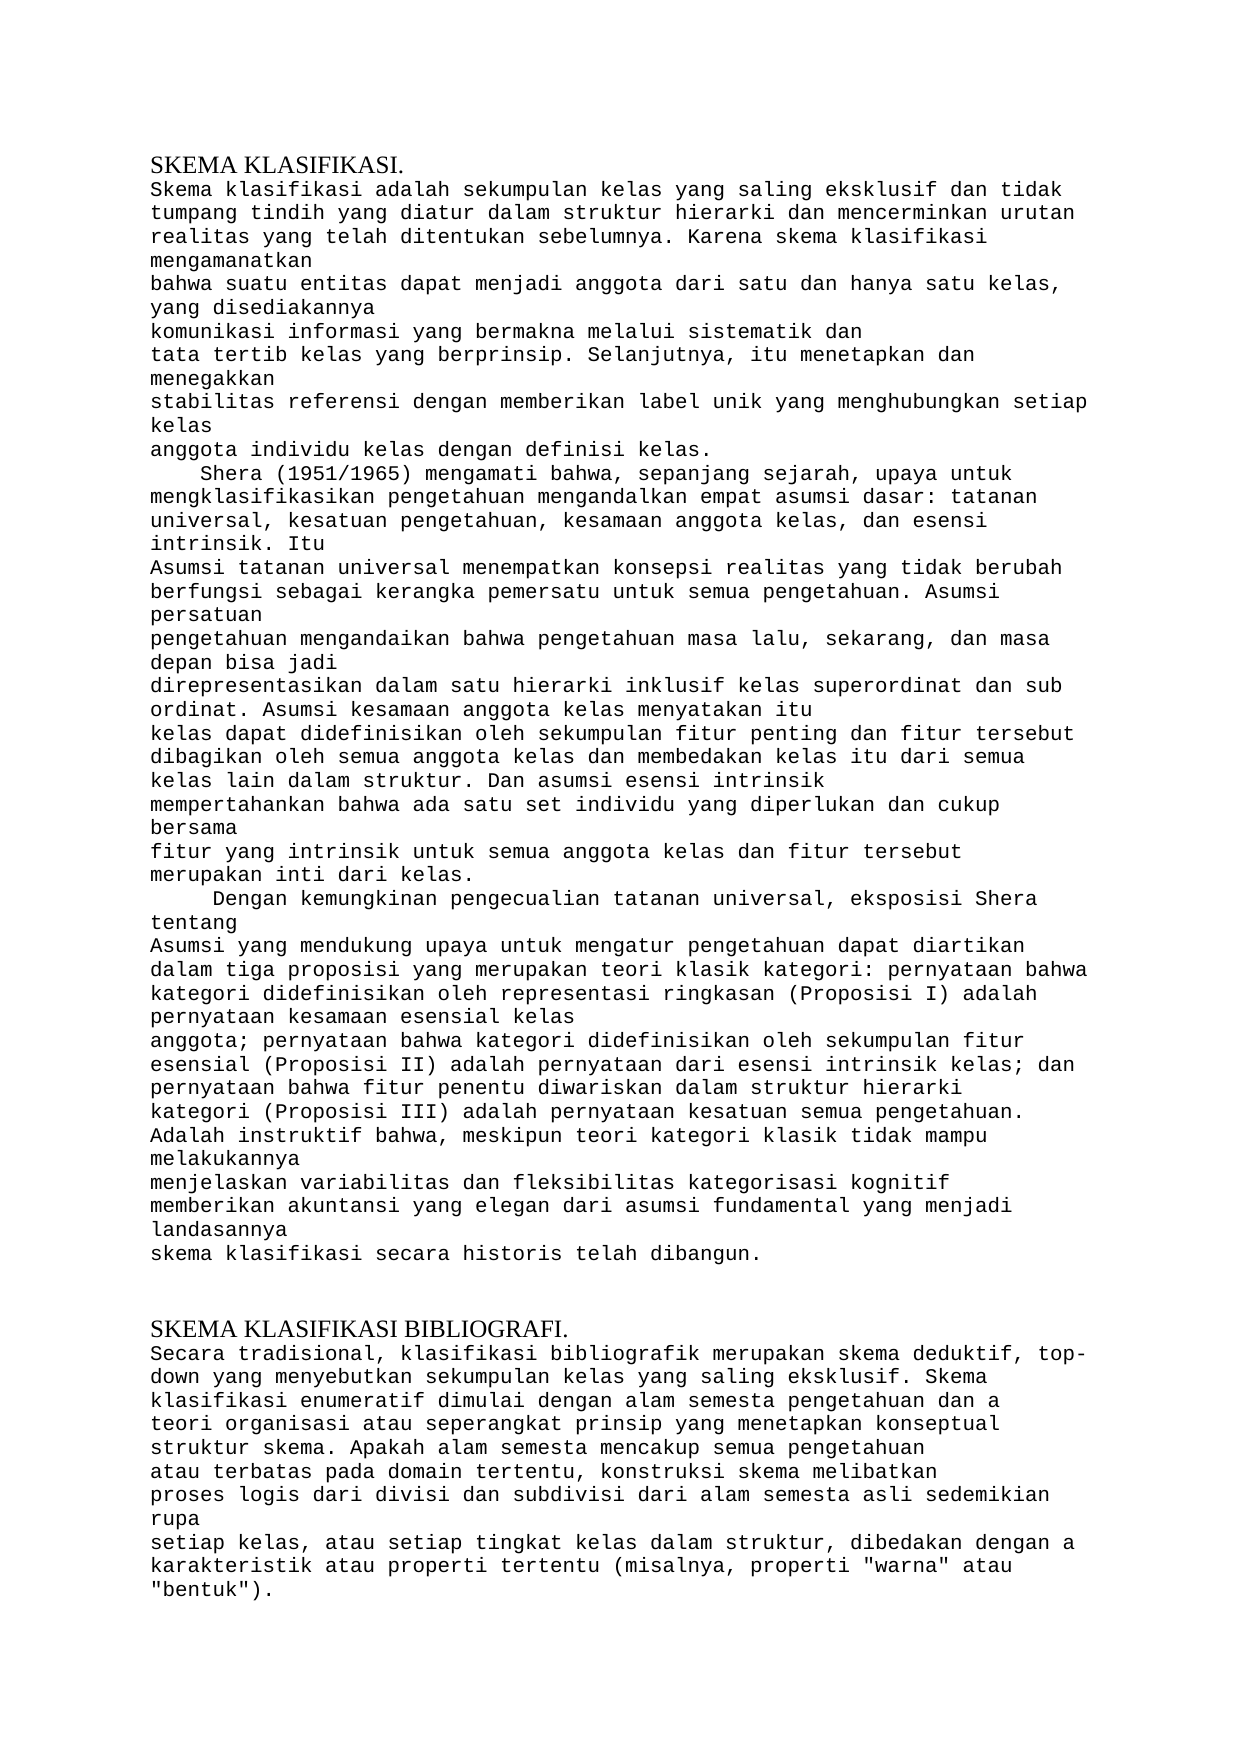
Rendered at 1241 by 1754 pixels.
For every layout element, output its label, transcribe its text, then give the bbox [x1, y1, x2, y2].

text kelas dapat didefinisikan oleh sekumpulan fitur penting dan fitur tersebut [150, 723, 1090, 746]
text mempertahankan bahwa ada satu set individu yang diperlukan dan cukup bersama [150, 793, 1090, 841]
text berfungsi sebagai kerangka pemersatu untuk semua pengetahuan. Asumsi persatuan [150, 581, 1090, 628]
text Shera (1951/1965) mengamati bahwa, sepanjang sejarah, upaya untuk mengklasifikasikan pengetahuan mengandalkan empat asumsi dasar: tatanan universal, kesatuan pengetahuan, kesamaan anggota kelas, dan esensi intrinsik. Itu [150, 462, 1090, 557]
text kelas lain dalam struktur. Dan asumsi esensi intrinsik [150, 770, 1090, 793]
text pernyataan bahwa fitur penentu diwariskan dalam struktur hierarki [150, 1077, 1090, 1101]
text anggota; pernyataan bahwa kategori didefinisikan oleh sekumpulan fitur esensial (Proposisi II) adalah pernyataan dari esensi intrinsik kelas; dan [150, 1030, 1090, 1077]
text setiap kelas, atau setiap tingkat kelas dalam struktur, dibedakan dengan a [150, 1532, 1090, 1555]
text Asumsi tatanan universal menempatkan konsepsi realitas yang tidak berubah [150, 557, 1090, 581]
text dibagikan oleh semua anggota kelas dan membedakan kelas itu dari semua [150, 746, 1090, 770]
text anggota individu kelas dengan definisi kelas. [150, 439, 1090, 462]
text stabilitas referensi dengan memberikan label unik yang menghubungkan setiap kelas [150, 392, 1090, 439]
text kategori (Proposisi III) adalah pernyataan kesatuan semua pengetahuan. [150, 1101, 1090, 1124]
text direpresentasikan dalam satu hierarki inklusif kelas superordinat dan sub ordinat. Asumsi kesamaan anggota kelas menyatakan itu [150, 675, 1090, 723]
text proses logis dari divisi dan subdivisi dari alam semesta asli sedemikian rupa [150, 1484, 1090, 1532]
text Skema klasifikasi adalah sekumpulan kelas yang saling eksklusif dan tidak tumpang tindih yang diatur dalam struktur hierarki dan mencerminkan urutan realitas yang telah ditentukan sebelumnya. Karena skema klasifikasi mengamanatkan [150, 179, 1090, 273]
text SKEMA KLASIFIKASI BIBLIOGRAFI. [150, 1314, 1090, 1342]
text memberikan akuntansi yang elegan dari asumsi fundamental yang menjadi landasannya [150, 1196, 1090, 1243]
text pengetahuan mengandaikan bahwa pengetahuan masa lalu, sekarang, dan masa depan bisa jadi [150, 628, 1090, 675]
text bahwa suatu entitas dapat menjadi anggota dari satu dan hanya satu kelas, yang disediakannya [150, 273, 1090, 321]
text karakteristik atau properti tertentu (misalnya, properti "warna" atau "bentuk"). [150, 1555, 1090, 1603]
text Asumsi yang mendukung upaya untuk mengatur pengetahuan dapat diartikan dalam tiga proposisi yang merupakan teori klasik kategori: pernyataan bahwa kategori didefinisikan oleh representasi ringkasan (Proposisi I) adalah pernyataan kesamaan esensial kelas [150, 935, 1090, 1030]
text merupakan inti dari kelas. [150, 864, 1090, 888]
text SKEMA KLASIFIKASI. [150, 150, 1090, 179]
text komunikasi informasi yang bermakna melalui sistematik dan [150, 321, 1090, 344]
text skema klasifikasi secara historis telah dibangun. [150, 1243, 1090, 1266]
text teori organisasi atau seperangkat prinsip yang menetapkan konseptual [150, 1413, 1090, 1437]
text Dengan kemungkinan pengecualian tatanan universal, eksposisi Shera tentang [150, 888, 1090, 935]
text tata tertib kelas yang berprinsip. Selanjutnya, itu menetapkan dan menegakkan [150, 344, 1090, 392]
text menjelaskan variabilitas dan fleksibilitas kategorisasi kognitif [150, 1172, 1090, 1196]
text atau terbatas pada domain tertentu, konstruksi skema melibatkan [150, 1461, 1090, 1484]
text Adalah instruktif bahwa, meskipun teori kategori klasik tidak mampu melakukannya [150, 1124, 1090, 1172]
text Secara tradisional, klasifikasi bibliografik merupakan skema deduktif, top-down yang menyebutkan sekumpulan kelas yang saling eksklusif. Skema klasifikasi enumeratif dimulai dengan alam semesta pengetahuan dan a [150, 1342, 1090, 1413]
text fitur yang intrinsik untuk semua anggota kelas dan fitur tersebut [150, 841, 1090, 864]
text struktur skema. Apakah alam semesta mencakup semua pengetahuan [150, 1437, 1090, 1461]
